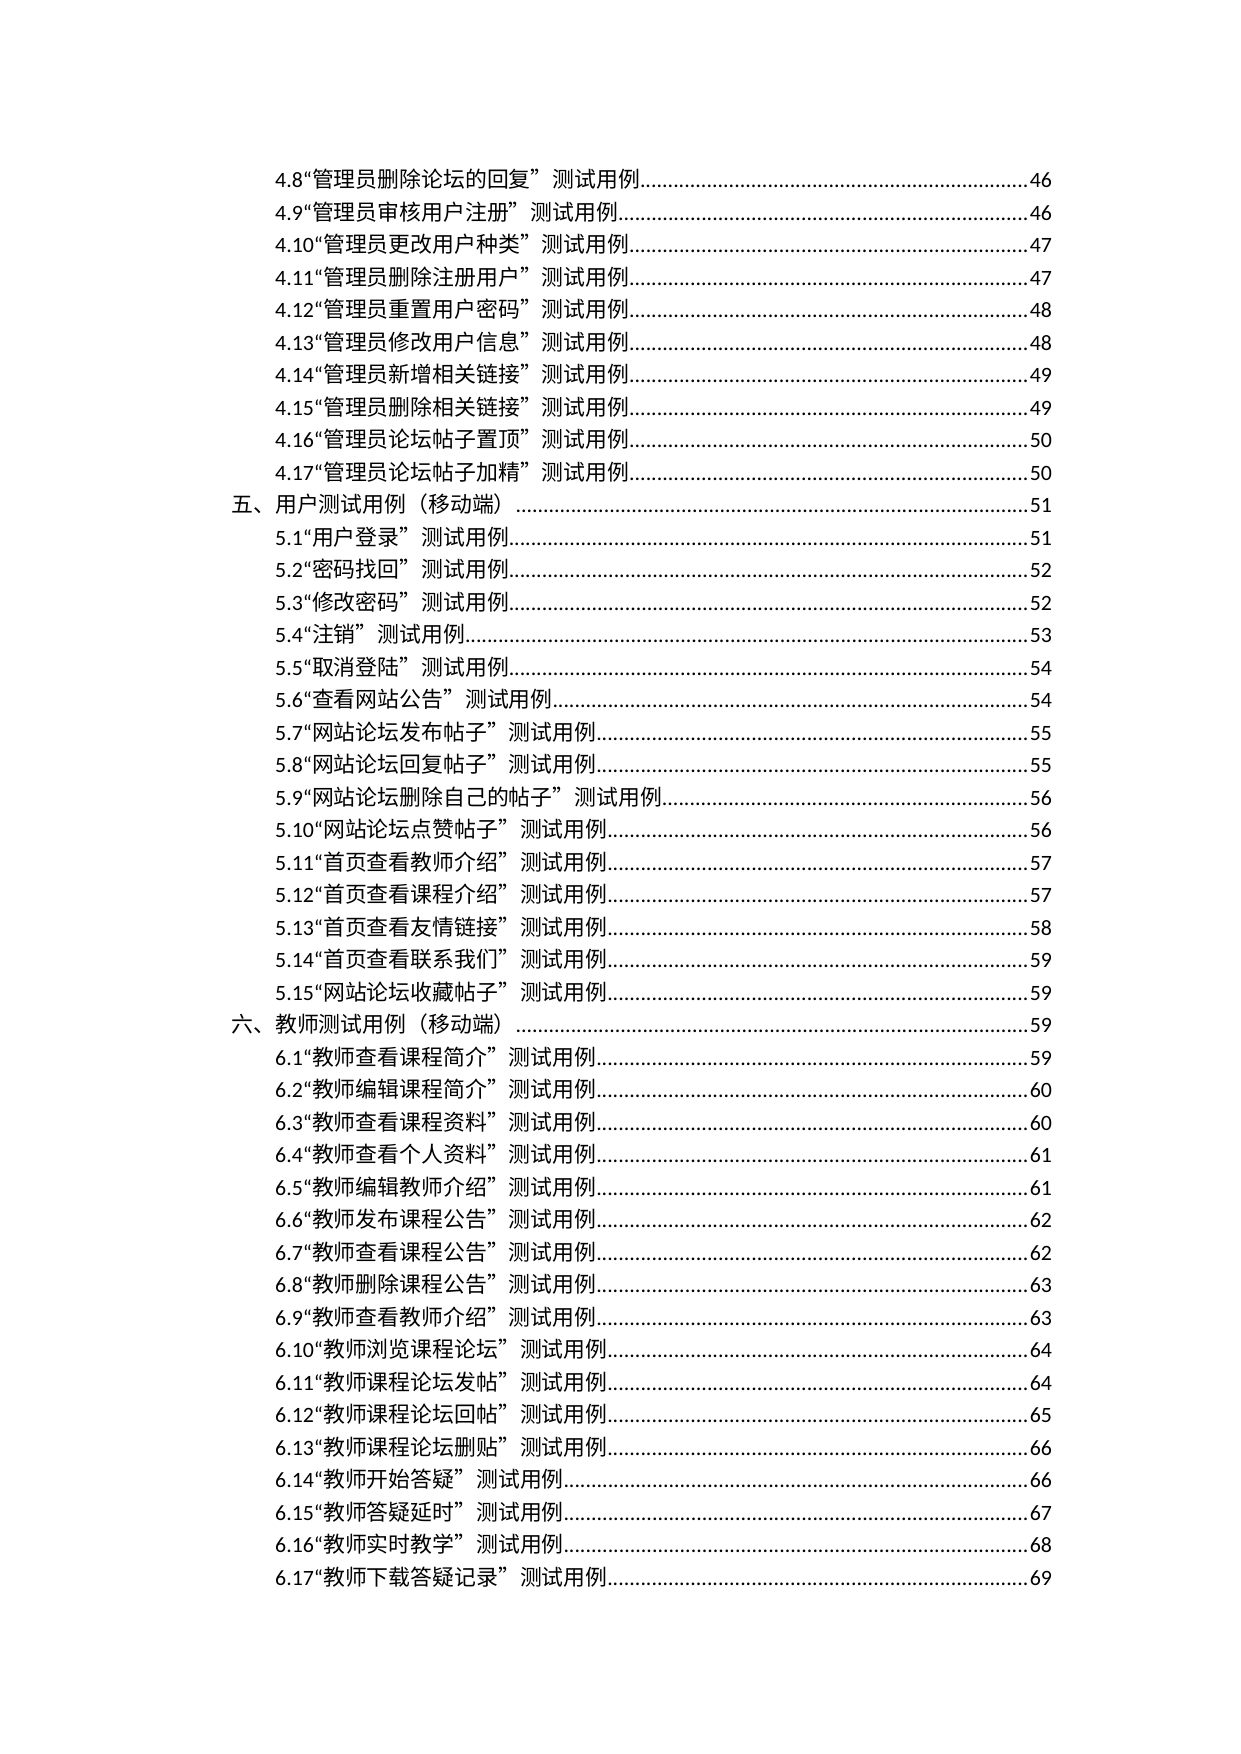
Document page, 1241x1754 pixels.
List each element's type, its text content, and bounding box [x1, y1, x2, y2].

text 6.16“教师实时教学”测试用例 68 [275, 1527, 1053, 1559]
text 6.8“教师删除课程公告”测试用例 63 [275, 1267, 1053, 1299]
text 5.7“网站论坛发布帖子”测试用例 55 [275, 714, 1053, 747]
text 五、用户测试用例（移动端） 51 [231, 487, 1053, 519]
text 5.6“查看网站公告”测试用例 54 [275, 682, 1053, 714]
text 5.5“取消登陆”测试用例 54 [275, 649, 1053, 682]
text 6.2“教师编辑课程简介”测试用例 60 [275, 1072, 1053, 1104]
text 5.4“注销”测试用例 53 [275, 617, 1053, 649]
text 4.12“管理员重置用户密码”测试用例 48 [275, 292, 1053, 324]
text 4.13“管理员修改用户信息”测试用例 48 [275, 324, 1053, 357]
text 5.15“网站论坛收藏帖子”测试用例 59 [275, 974, 1053, 1007]
text 4.11“管理员删除注册用户”测试用例 47 [275, 259, 1053, 292]
text 6.12“教师课程论坛回帖”测试用例 65 [275, 1397, 1053, 1429]
text 6.14“教师开始答疑”测试用例 66 [275, 1462, 1053, 1494]
text 5.12“首页查看课程介绍”测试用例 57 [275, 877, 1053, 909]
text 5.8“网站论坛回复帖子”测试用例 55 [275, 747, 1053, 779]
text 5.11“首页查看教师介绍”测试用例 57 [275, 844, 1053, 877]
text 6.15“教师答疑延时”测试用例 67 [275, 1494, 1053, 1527]
text 5.3“修改密码”测试用例 52 [275, 584, 1053, 617]
text 6.5“教师编辑教师介绍”测试用例 61 [275, 1169, 1053, 1202]
text 6.11“教师课程论坛发帖”测试用例 64 [275, 1364, 1053, 1397]
text 4.9“管理员审核用户注册”测试用例 46 [275, 194, 1053, 227]
text 6.7“教师查看课程公告”测试用例 62 [275, 1234, 1053, 1267]
text 6.17“教师下载答疑记录”测试用例 69 [275, 1559, 1053, 1592]
text 4.17“管理员论坛帖子加精”测试用例 50 [275, 454, 1053, 487]
text 5.13“首页查看友情链接”测试用例 58 [275, 909, 1053, 942]
text 6.9“教师查看教师介绍”测试用例 63 [275, 1299, 1053, 1332]
text 5.10“网站论坛点赞帖子”测试用例 56 [275, 812, 1053, 844]
text 5.2“密码找回”测试用例 52 [275, 552, 1053, 584]
text 4.14“管理员新增相关链接”测试用例 49 [275, 357, 1053, 389]
text 4.10“管理员更改用户种类”测试用例 47 [275, 227, 1053, 259]
text 6.4“教师查看个人资料”测试用例 61 [275, 1137, 1053, 1169]
text 6.10“教师浏览课程论坛”测试用例 64 [275, 1332, 1053, 1364]
text 4.8“管理员删除论坛的回复”测试用例 46 [275, 162, 1053, 194]
text 4.16“管理员论坛帖子置顶”测试用例 50 [275, 422, 1053, 454]
text 5.9“网站论坛删除自己的帖子”测试用例 56 [275, 779, 1053, 812]
text 6.13“教师课程论坛删贴”测试用例 66 [275, 1429, 1053, 1462]
text 5.1“用户登录”测试用例 51 [275, 519, 1053, 552]
text 6.3“教师查看课程资料”测试用例 60 [275, 1104, 1053, 1137]
text 6.6“教师发布课程公告”测试用例 62 [275, 1202, 1053, 1234]
text 6.1“教师查看课程简介”测试用例 59 [275, 1039, 1053, 1072]
text 4.15“管理员删除相关链接”测试用例 49 [275, 389, 1053, 422]
text 六、教师测试用例（移动端） 59 [231, 1007, 1053, 1039]
text 5.14“首页查看联系我们”测试用例 59 [275, 942, 1053, 974]
